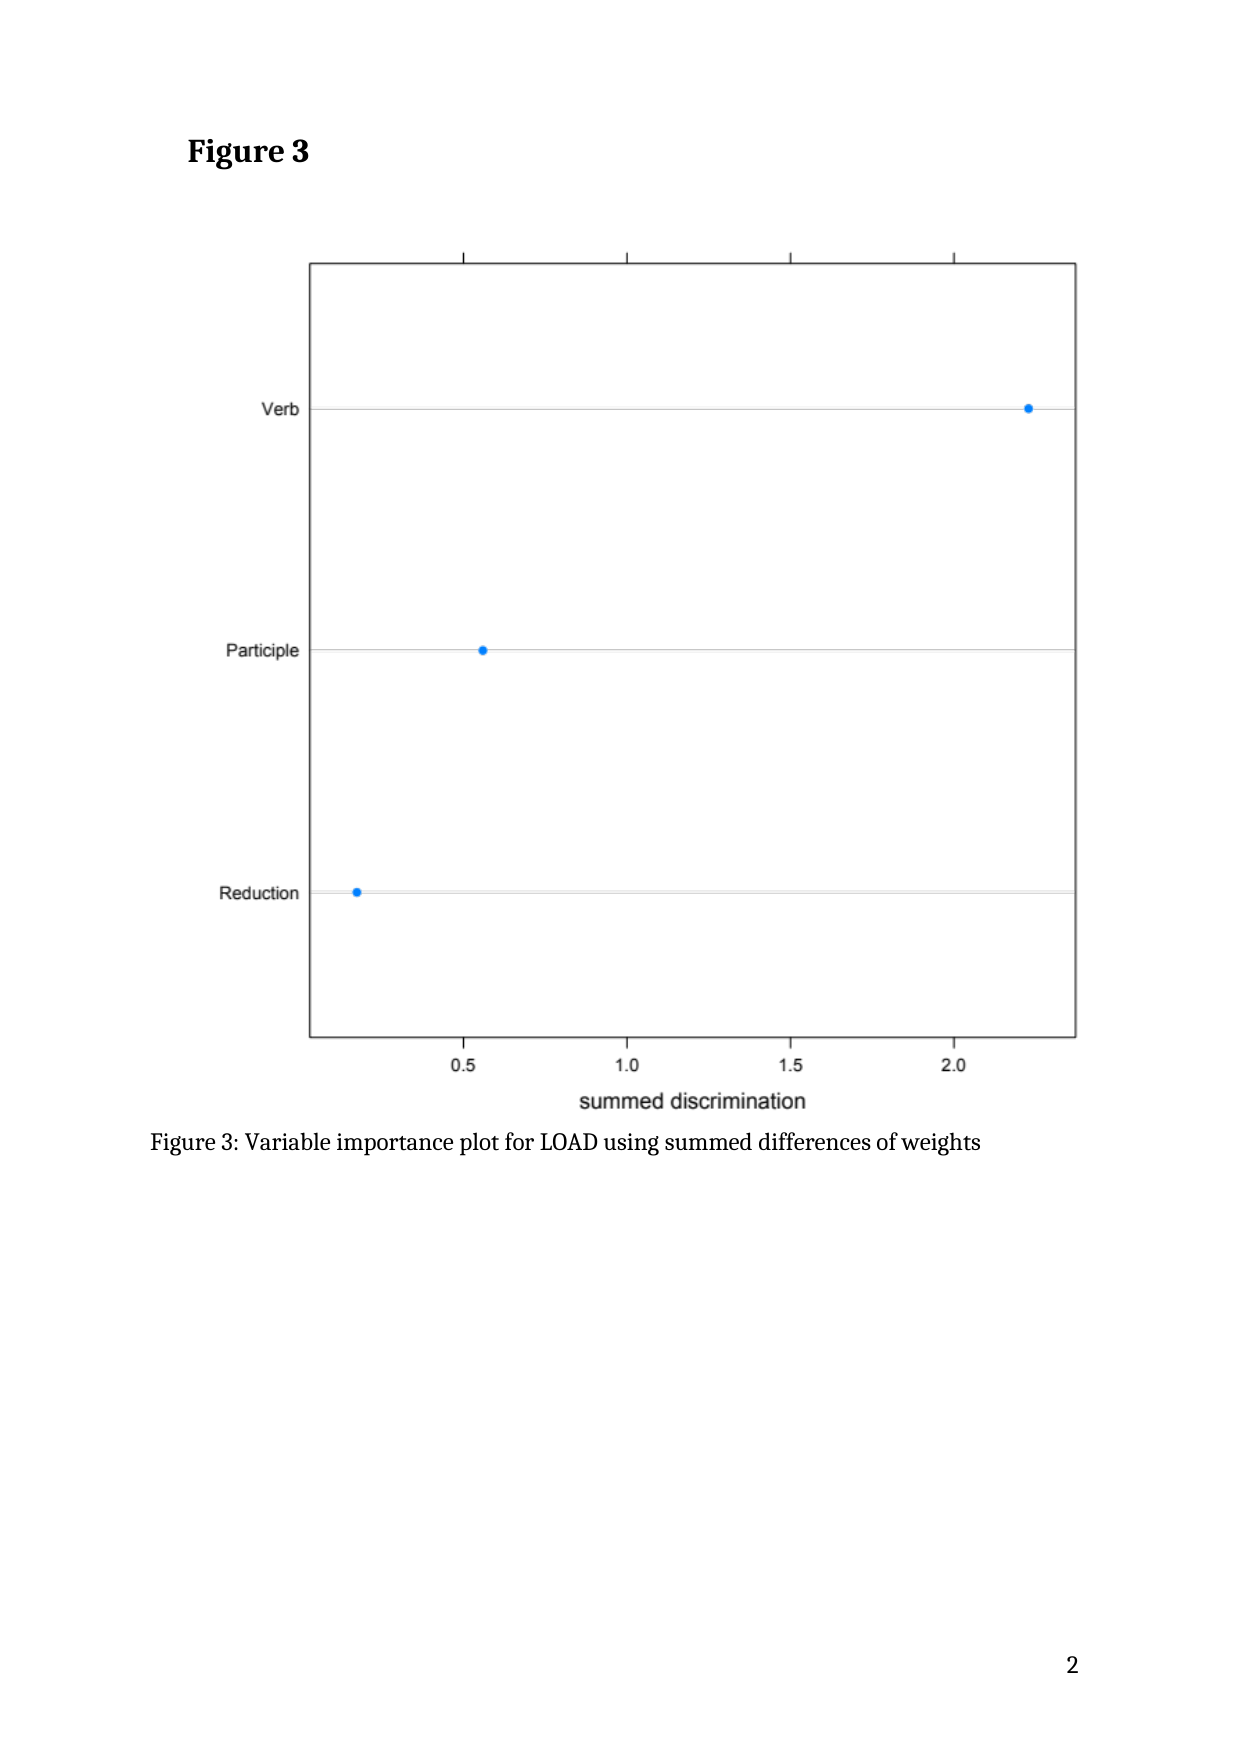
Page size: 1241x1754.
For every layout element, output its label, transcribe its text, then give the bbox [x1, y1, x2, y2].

text Figure 3: Variable importance plot for LOAD using summed differences of weights [150, 1128, 1078, 1157]
text Figure 3 [187, 133, 1078, 171]
